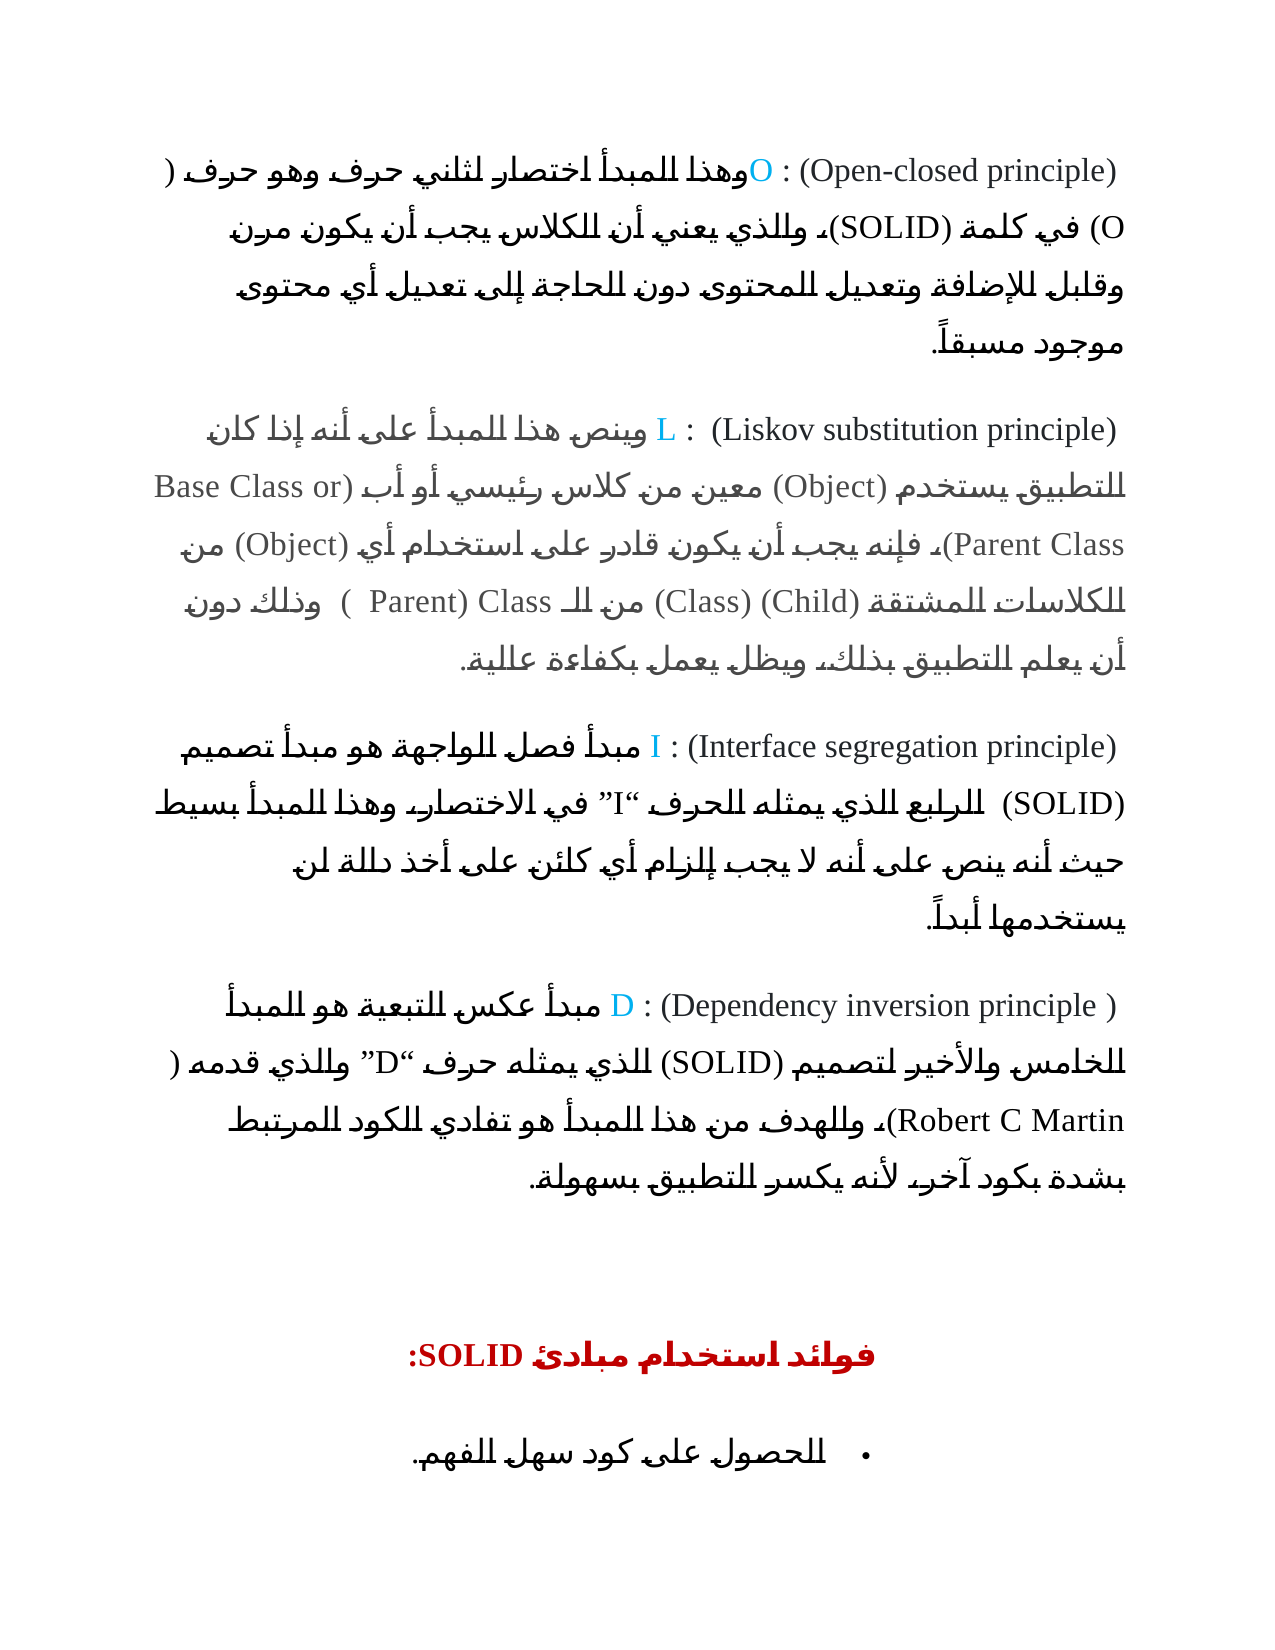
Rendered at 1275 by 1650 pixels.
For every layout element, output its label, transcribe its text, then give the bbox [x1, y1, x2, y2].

subtitle فوائد استخدام مبادئ SOLID: [150, 1335, 1125, 1373]
text ( Dependency inversion principle) : D مبدأ عكس التبعية هو المبدأ الخامس والأخير لتصميم (SOLID) الذي يمثله حرف “D” والذي قدمه (Robert C Martin)، والهدف من هذا المبدأ هو تفادي الكود المرتبط بشدة بكود آخر، لأنه يكسر التطبيق بسهولة. [150, 985, 1125, 1196]
text (Interface segregation principle) : I مبدأ فصل الواجهة هو مبدأ تصميم (SOLID) الرابع الذي يمثله الحرف “I” في الاختصار، وهذا المبدأ بسيط حيث أنه ينص على أنه لا يجب إلزام أي كائن على أخذ دالة لن يستخدمها أبداً. [150, 726, 1125, 937]
list الحصول على كود سهل الفهم. [150, 1432, 1123, 1470]
text (Liskov substitution principle) : L وينص هذا المبدأ على أنه إذا كان التطبيق يستخدم (Object) معين من كلاس رئيسي أو أب (Base Class or Parent Class)، فإنه يجب أن يكون قادر على استخدام أي (Object) من الكلاسات المشتقة (Child) (Class) من الـ Parent) Class ) وذلك دون أن يعلم التطبيق بذلك، ويظل يعمل بكفاءة عالية. [150, 409, 1125, 677]
text (Open-closed principle) : Oوهذا المبدأ اختصار لثاني حرف وهو حرف (O) في كلمة (SOLID)، والذي يعني أن الكلاس يجب أن يكون مرن وقابل للإضافة وتعديل المحتوى دون الحاجة إلى تعديل أي محتوى موجود مسبقاً. [150, 150, 1125, 361]
